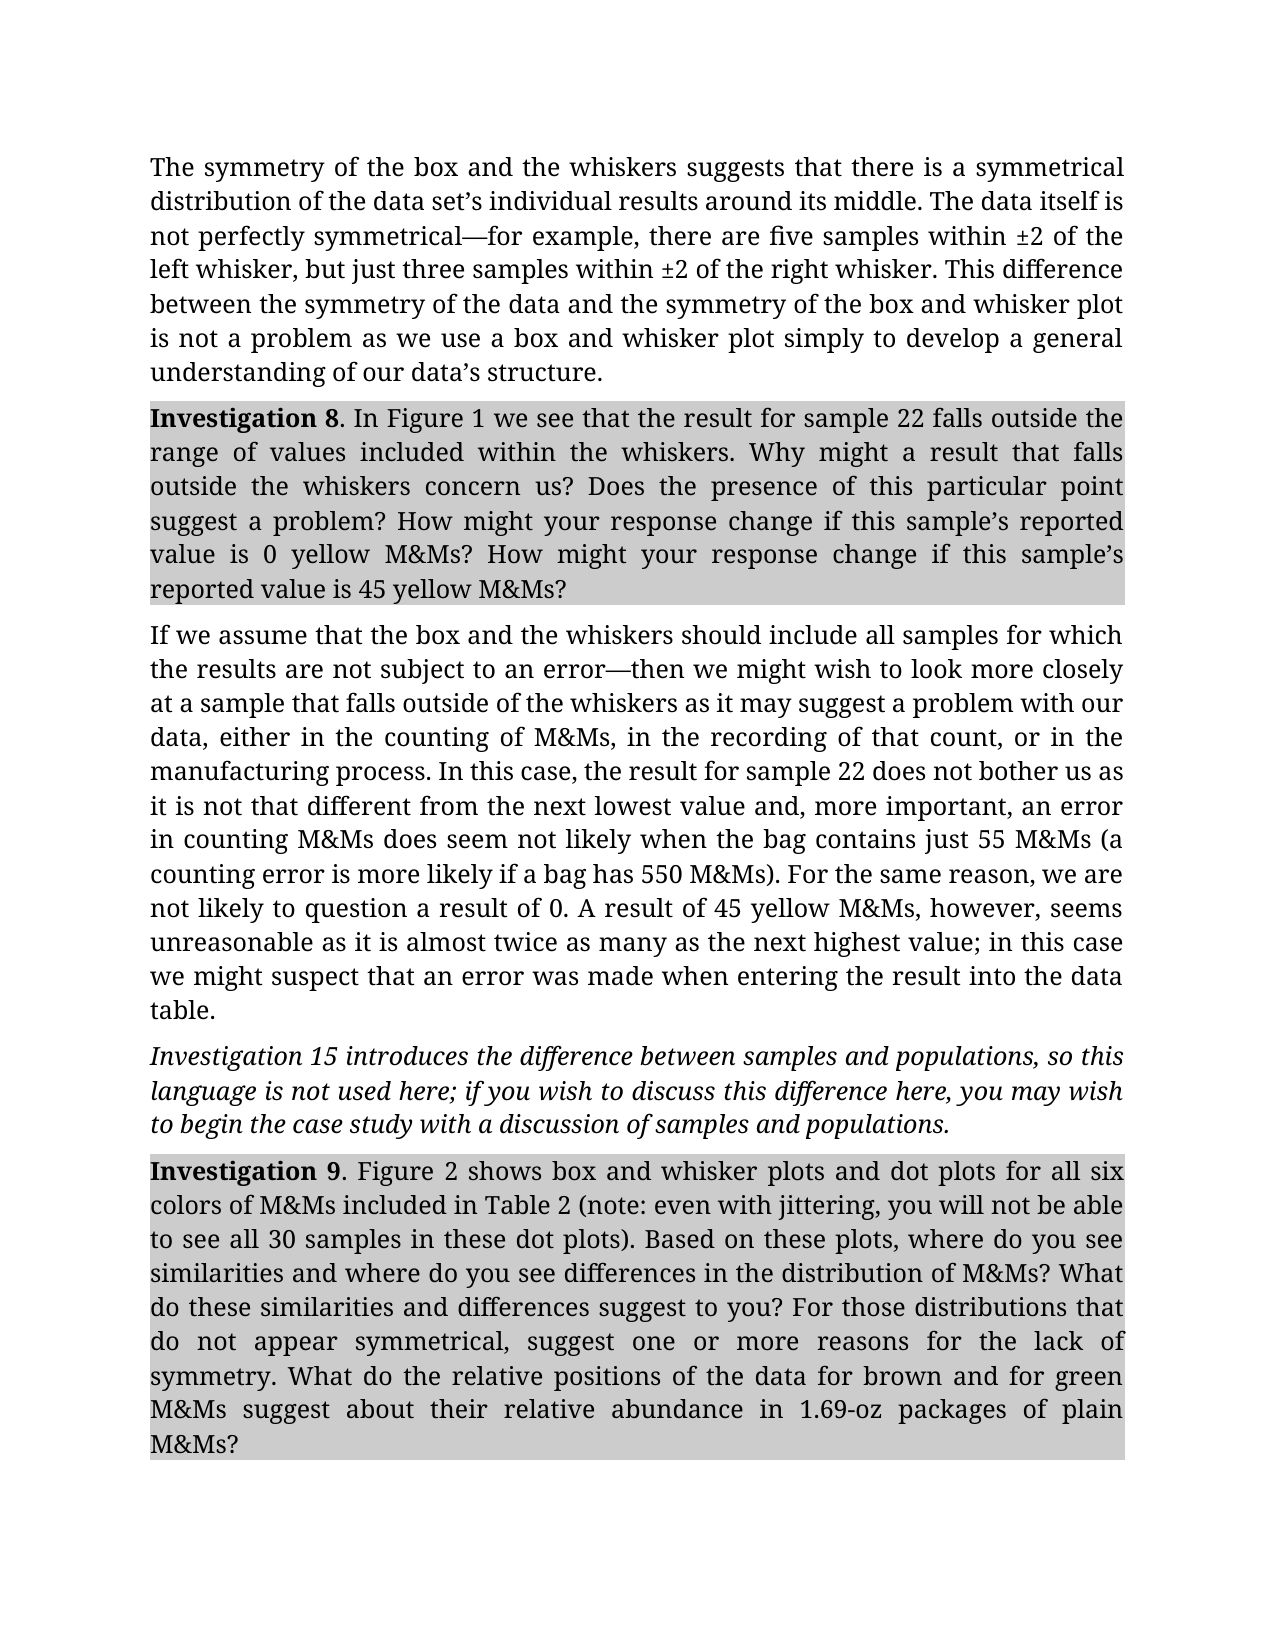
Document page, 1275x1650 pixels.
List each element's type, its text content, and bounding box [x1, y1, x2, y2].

text Investigation 9. Figure 2 shows box and whisker plots and dot plots for all six colors of M&Ms included in Table 2 (note: even with jittering, you will not be able to see all 30 samples in these dot plots). Based on these plots, where do you see similarities and where do you see differences in the distribution of M&Ms? What do these similarities and differences suggest to you? For those distributions that do not appear symmetrical, suggest one or more reasons for the lack of symmetry. What do the relative positions of the data for brown and for green M&Ms suggest about their relative abundance in 1.69-oz packages of plain M&Ms? [150, 1154, 1125, 1460]
text The symmetry of the box and the whiskers suggests that there is a symmetrical distribution of the data set’s individual results around its middle. The data itself is not perfectly symmetrical—for example, there are five samples within ±2 of the left whisker, but just three samples within ±2 of the right whisker. This difference between the symmetry of the data and the symmetry of the box and whisker plot is not a problem as we use a box and whisker plot simply to develop a general understanding of our data’s structure. [150, 150, 1125, 388]
text Investigation 8. In Figure 1 we see that the result for sample 22 falls outside the range of values included within the whiskers. Why might a result that falls outside the whiskers concern us? Does the presence of this particular point suggest a problem? How might your response change if this sample’s reported value is 0 yellow M&Ms? How might your response change if this sample’s reported value is 45 yellow M&Ms? [150, 401, 1125, 605]
text If we assume that the box and the whiskers should include all samples for which the results are not subject to an error—then we might wish to look more closely at a sample that falls outside of the whiskers as it may suggest a problem with our data, either in the counting of M&Ms, in the recording of that count, or in the manufacturing process. In this case, the result for sample 22 does not bother us as it is not that different from the next lowest value and, more important, an error in counting M&Ms does seem not likely when the bag contains just 55 M&Ms (a counting error is more likely if a bag has 550 M&Ms). For the same reason, we are not likely to question a result of 0. A result of 45 yellow M&Ms, however, seems unreasonable as it is almost twice as many as the next highest value; in this case we might suspect that an error was made when entering the result into the data table. [150, 618, 1125, 1027]
text Investigation 15 introduces the difference between samples and populations, so this language is not used here; if you wish to discuss this difference here, you may wish to begin the case study with a discussion of samples and populations. [150, 1039, 1125, 1141]
